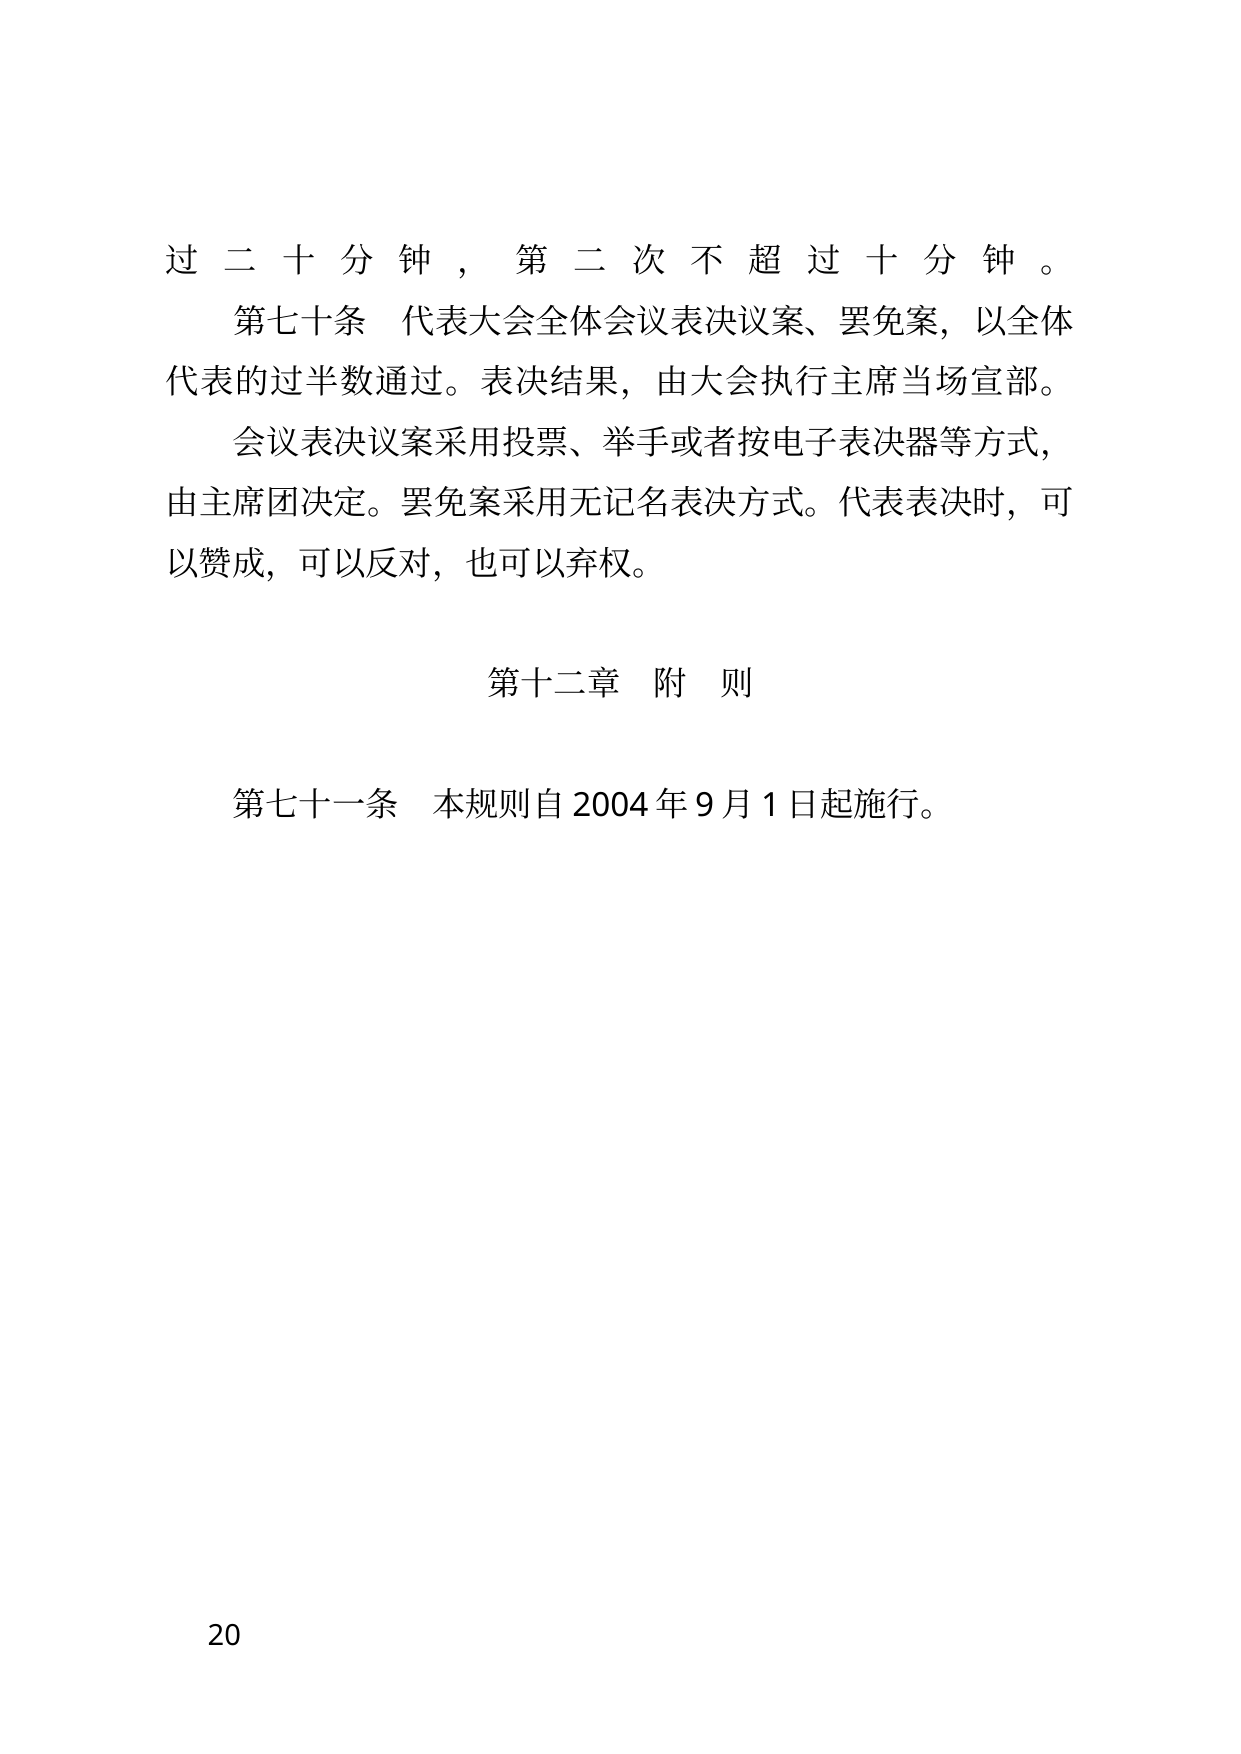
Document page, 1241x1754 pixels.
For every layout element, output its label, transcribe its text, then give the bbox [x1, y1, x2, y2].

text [165, 224, 1075, 587]
text 第七十一条 本规则自2004年9月1日起施行。 [165, 708, 1075, 829]
text 第十二章 附 则 [165, 647, 1075, 708]
